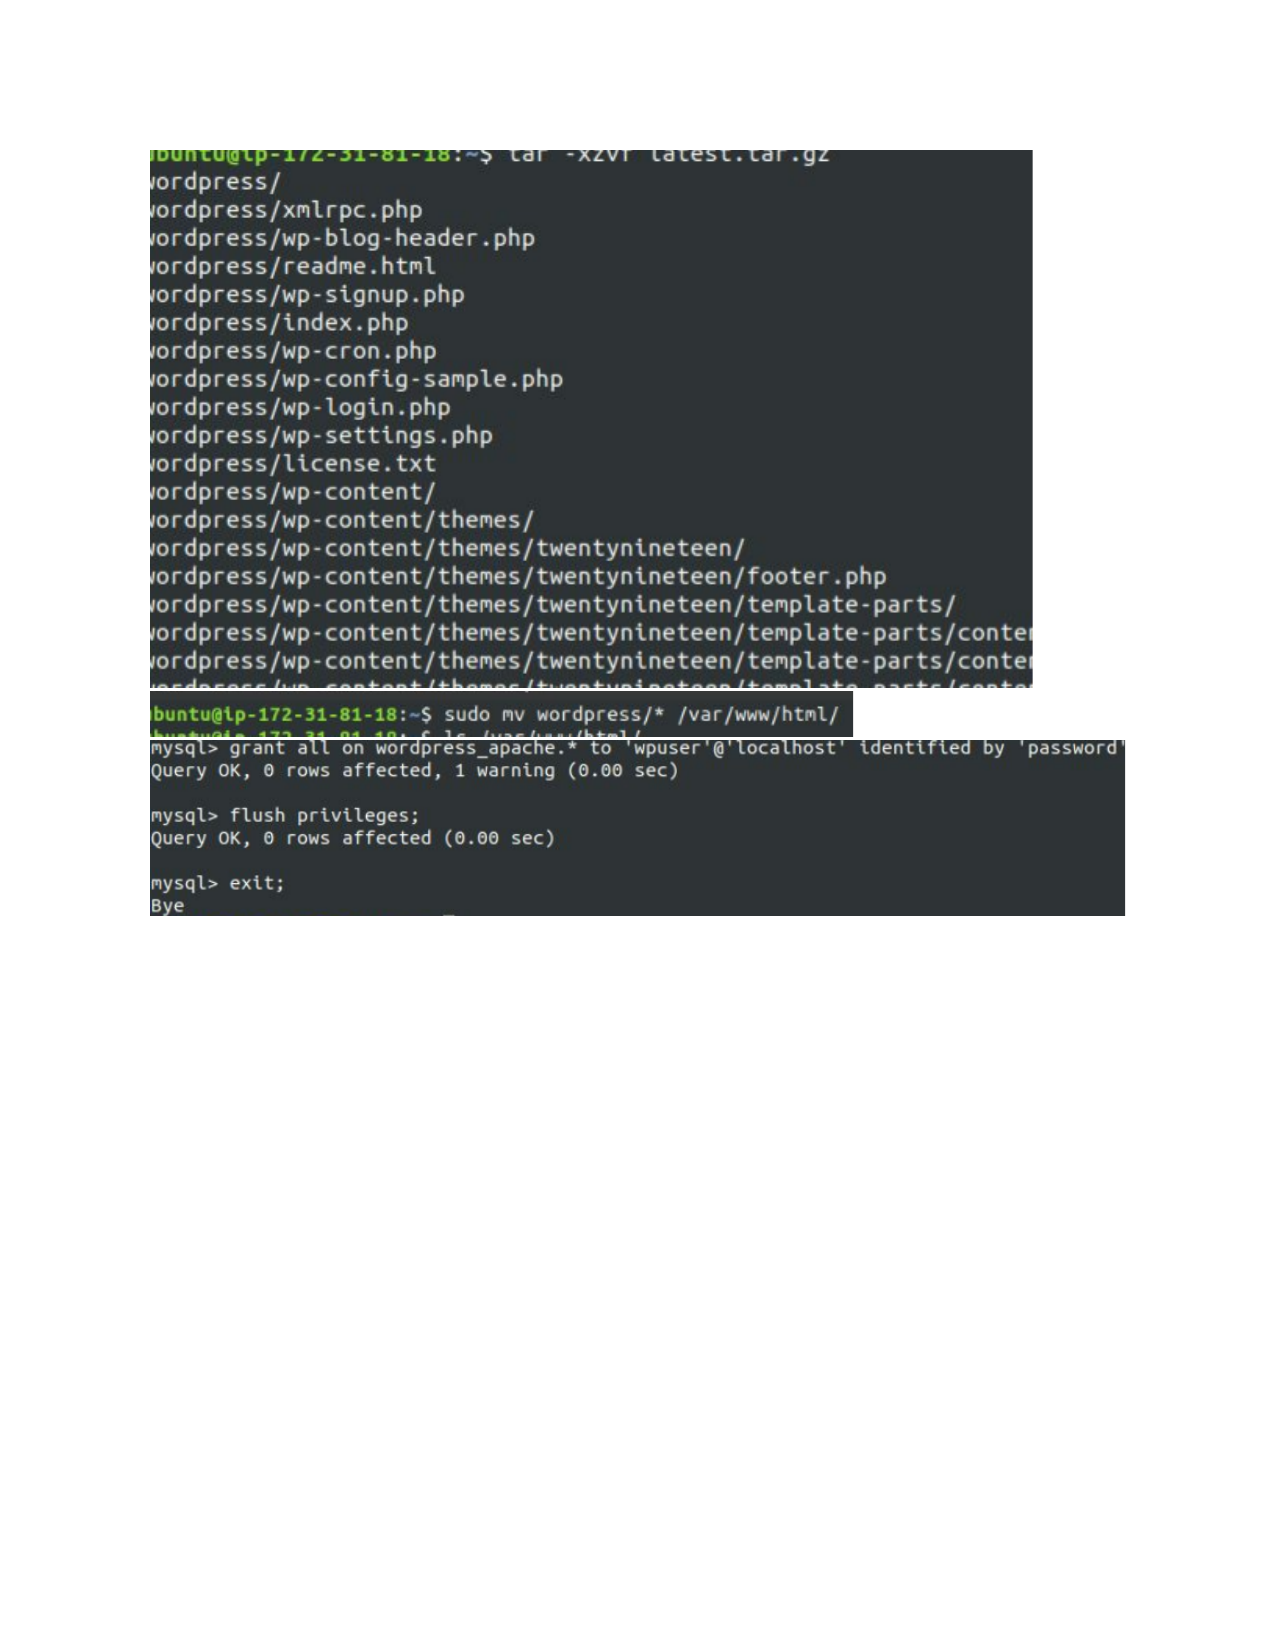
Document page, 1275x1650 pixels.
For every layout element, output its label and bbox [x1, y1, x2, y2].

picture [150, 691, 854, 737]
picture [150, 740, 1125, 916]
picture [150, 150, 1033, 688]
